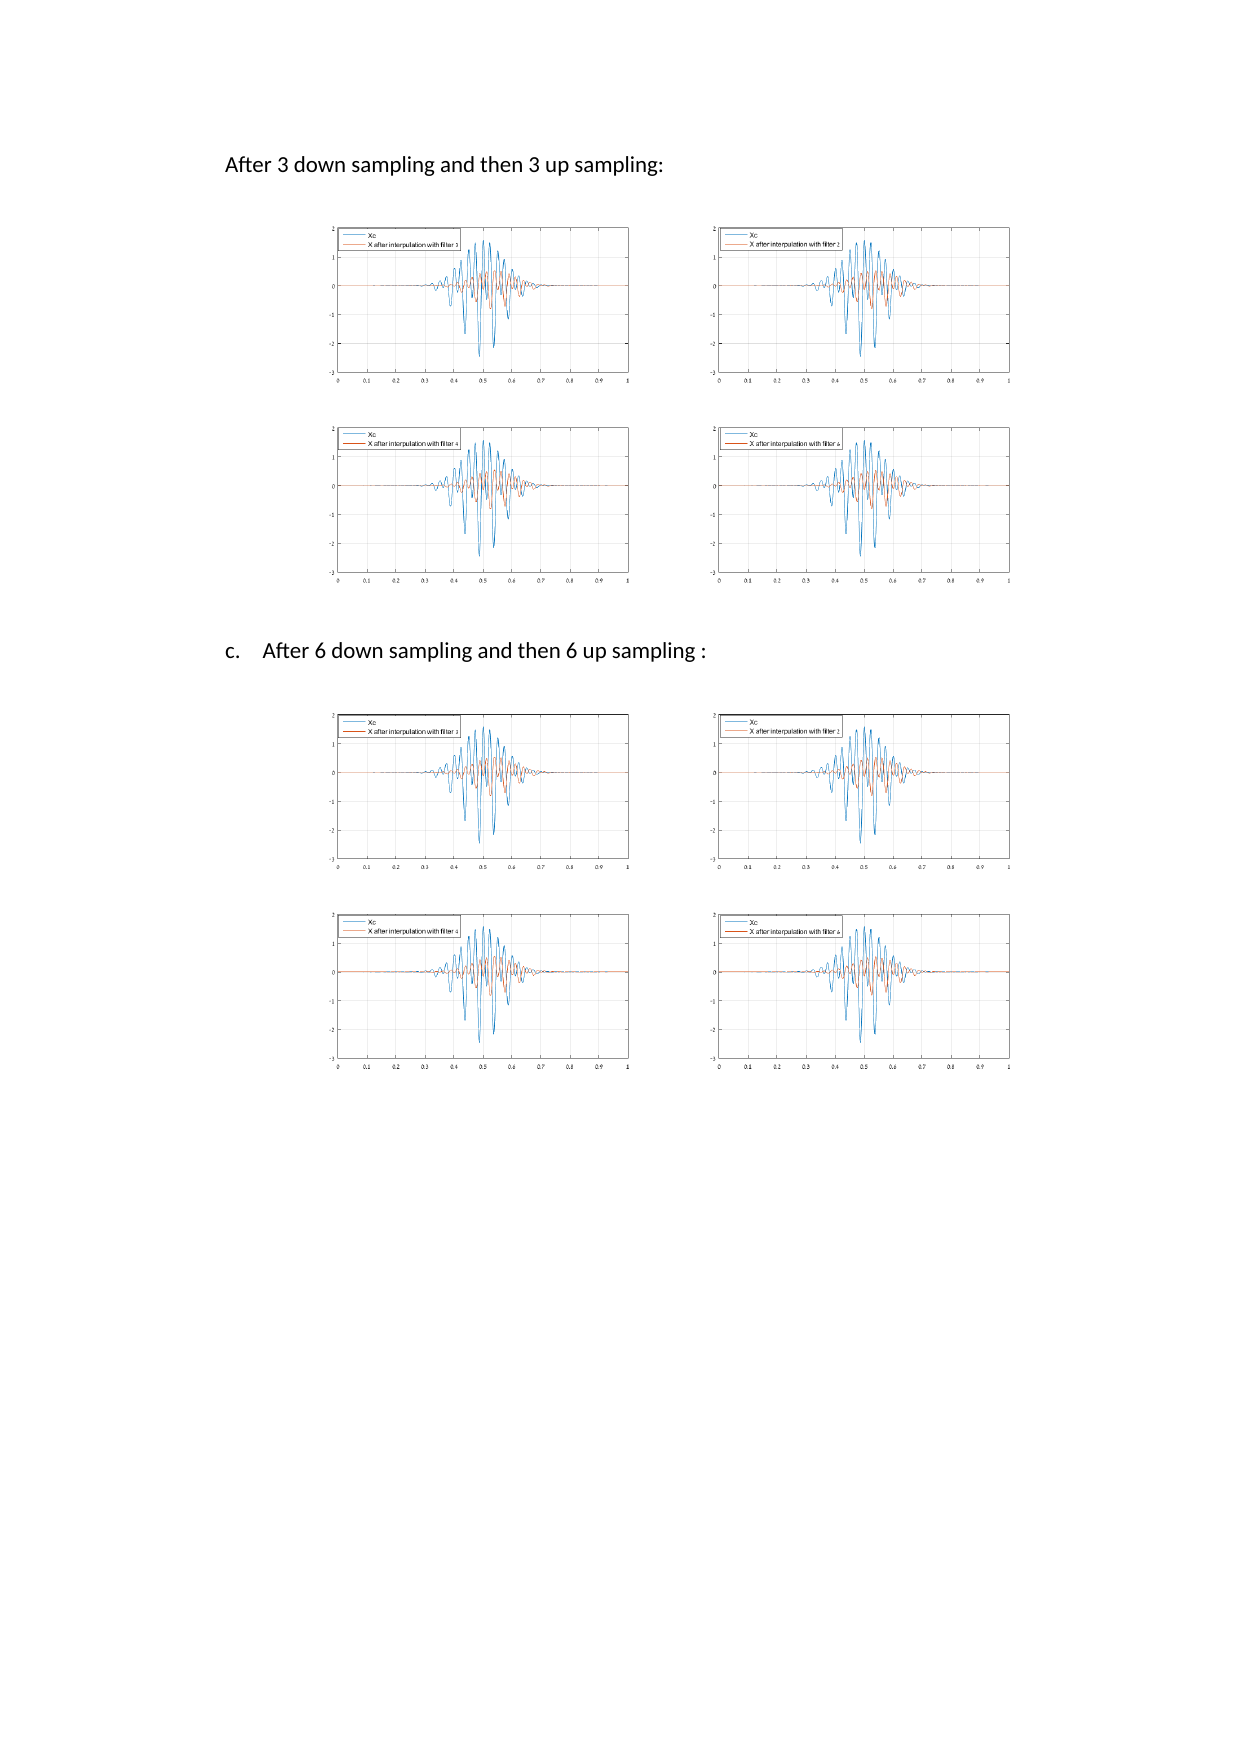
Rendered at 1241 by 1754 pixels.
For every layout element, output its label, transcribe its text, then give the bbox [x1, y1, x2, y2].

picture [225, 196, 1091, 618]
list After 6 down sampling and then 6 up sampling : [225, 636, 1053, 664]
text After 3 down sampling and then 3 up sampling: [225, 150, 1053, 178]
picture [225, 683, 1091, 1104]
